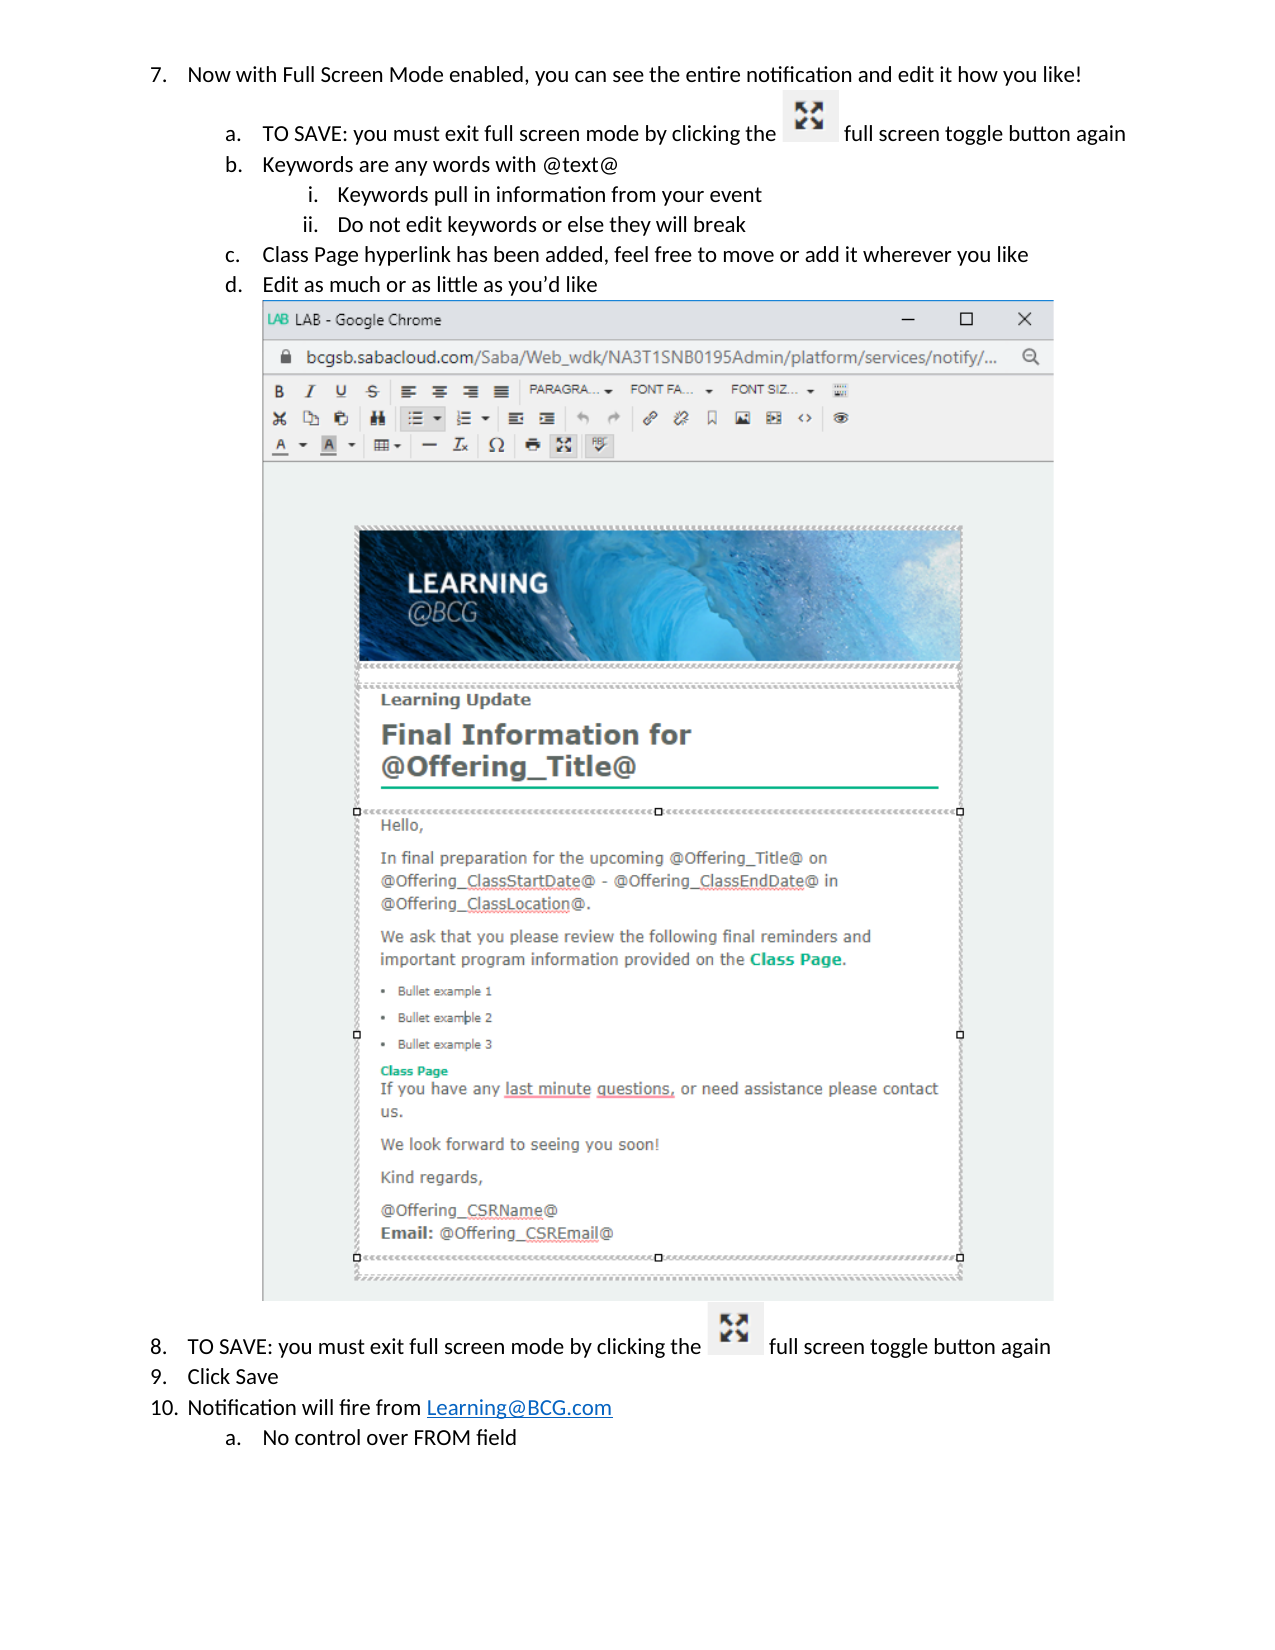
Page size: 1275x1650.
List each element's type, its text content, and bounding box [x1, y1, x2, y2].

picture [782, 90, 839, 142]
list Keywords pull in information from your event [319, 180, 1167, 208]
list Click Save [150, 1362, 1167, 1390]
list TO SAVE: you must exit full screen mode by clicking the full screen toggle button again [150, 1303, 1167, 1360]
list No control over FROM field [225, 1423, 1167, 1451]
list Notification will fire from Learning@BCG.com [150, 1393, 1167, 1421]
list Do not edit keywords or else they will break [319, 210, 1167, 238]
list Now with Full Screen Mode enabled, you can see the entire notification and edit it how you like! [150, 60, 1167, 88]
picture [262, 300, 1054, 1301]
list Keywords are any words with @text@ [225, 150, 1167, 178]
list Class Page hyperlink has been added, feel free to move or add it wherever you like [225, 240, 1167, 268]
list TO SAVE: you must exit full screen mode by clicking the full screen toggle button again [225, 90, 1167, 147]
picture [707, 1302, 764, 1355]
